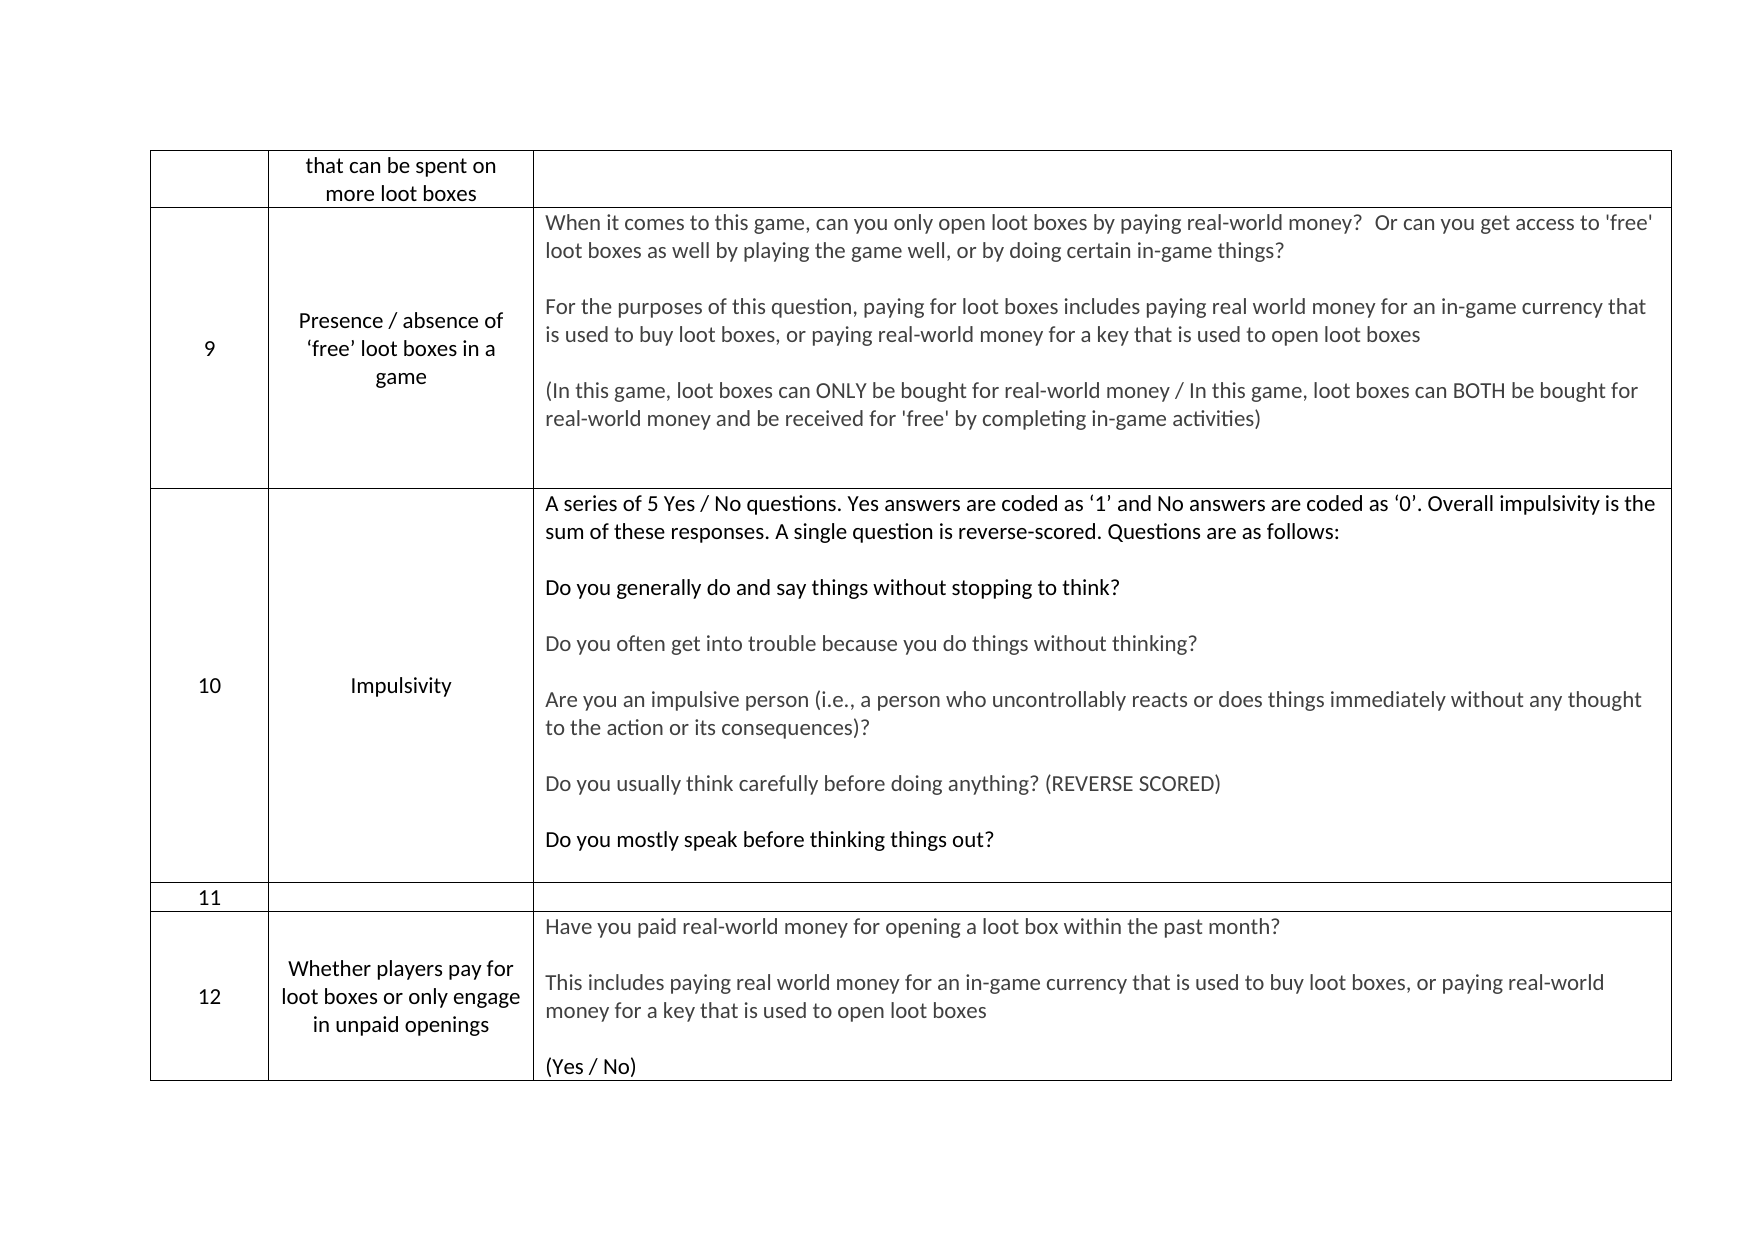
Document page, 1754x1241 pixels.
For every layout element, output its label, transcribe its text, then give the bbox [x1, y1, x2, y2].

table_cell [269, 883, 533, 911]
table_cell 10 [151, 489, 268, 882]
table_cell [269, 151, 533, 207]
table_cell Impulsivity [269, 489, 533, 882]
table_cell [534, 883, 1671, 911]
table_cell Have you paid real-world money for opening a loot box within the past month? This includes paying real world money for an in-game currency that is used to buy loot boxes, or paying real-world money for a key that is used to open loot boxes (Yes / No) [534, 912, 1671, 1080]
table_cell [534, 151, 1671, 207]
table_cell 9 [151, 208, 268, 488]
table_cell 12 [151, 912, 268, 1080]
table_cell When it comes to this game, can you only open loot boxes by paying real-world money? Or can you get access to 'free' loot boxes as well by playing the game well, or by doing certain in-game things? For the purposes of this question, paying for loot boxes includes paying real world money for an in-game currency that is used to buy loot boxes, or paying real-world money for a key that is used to open loot boxes (In this game, loot boxes can ONLY be bought for real-world money / In this game, loot boxes can BOTH be bought for real-world money and be received for 'free' by completing in-game activities) [534, 208, 1671, 488]
table_cell Presence / absence of ‘free’ loot boxes in a game [269, 208, 533, 488]
table_cell A series of 5 Yes / No questions. Yes answers are coded as ‘1’ and No answers are coded as ‘0’. Overall impulsivity is the sum of these responses. A single question is reverse-scored. Questions are as follows: Do you generally do and say things without stopping to think? Do you often get into trouble because you do things without thinking? Are you an impulsive person (i.e., a person who uncontrollably reacts or does things immediately without any thought to the action or its consequences)? Do you usually think carefully before doing anything? (REVERSE SCORED) Do you mostly speak before thinking things out? [534, 489, 1671, 882]
table_cell Whether players pay for loot boxes or only engage in unpaid openings [269, 912, 533, 1080]
table_cell 8 [151, 151, 268, 207]
table_cell 11 [151, 883, 268, 911]
